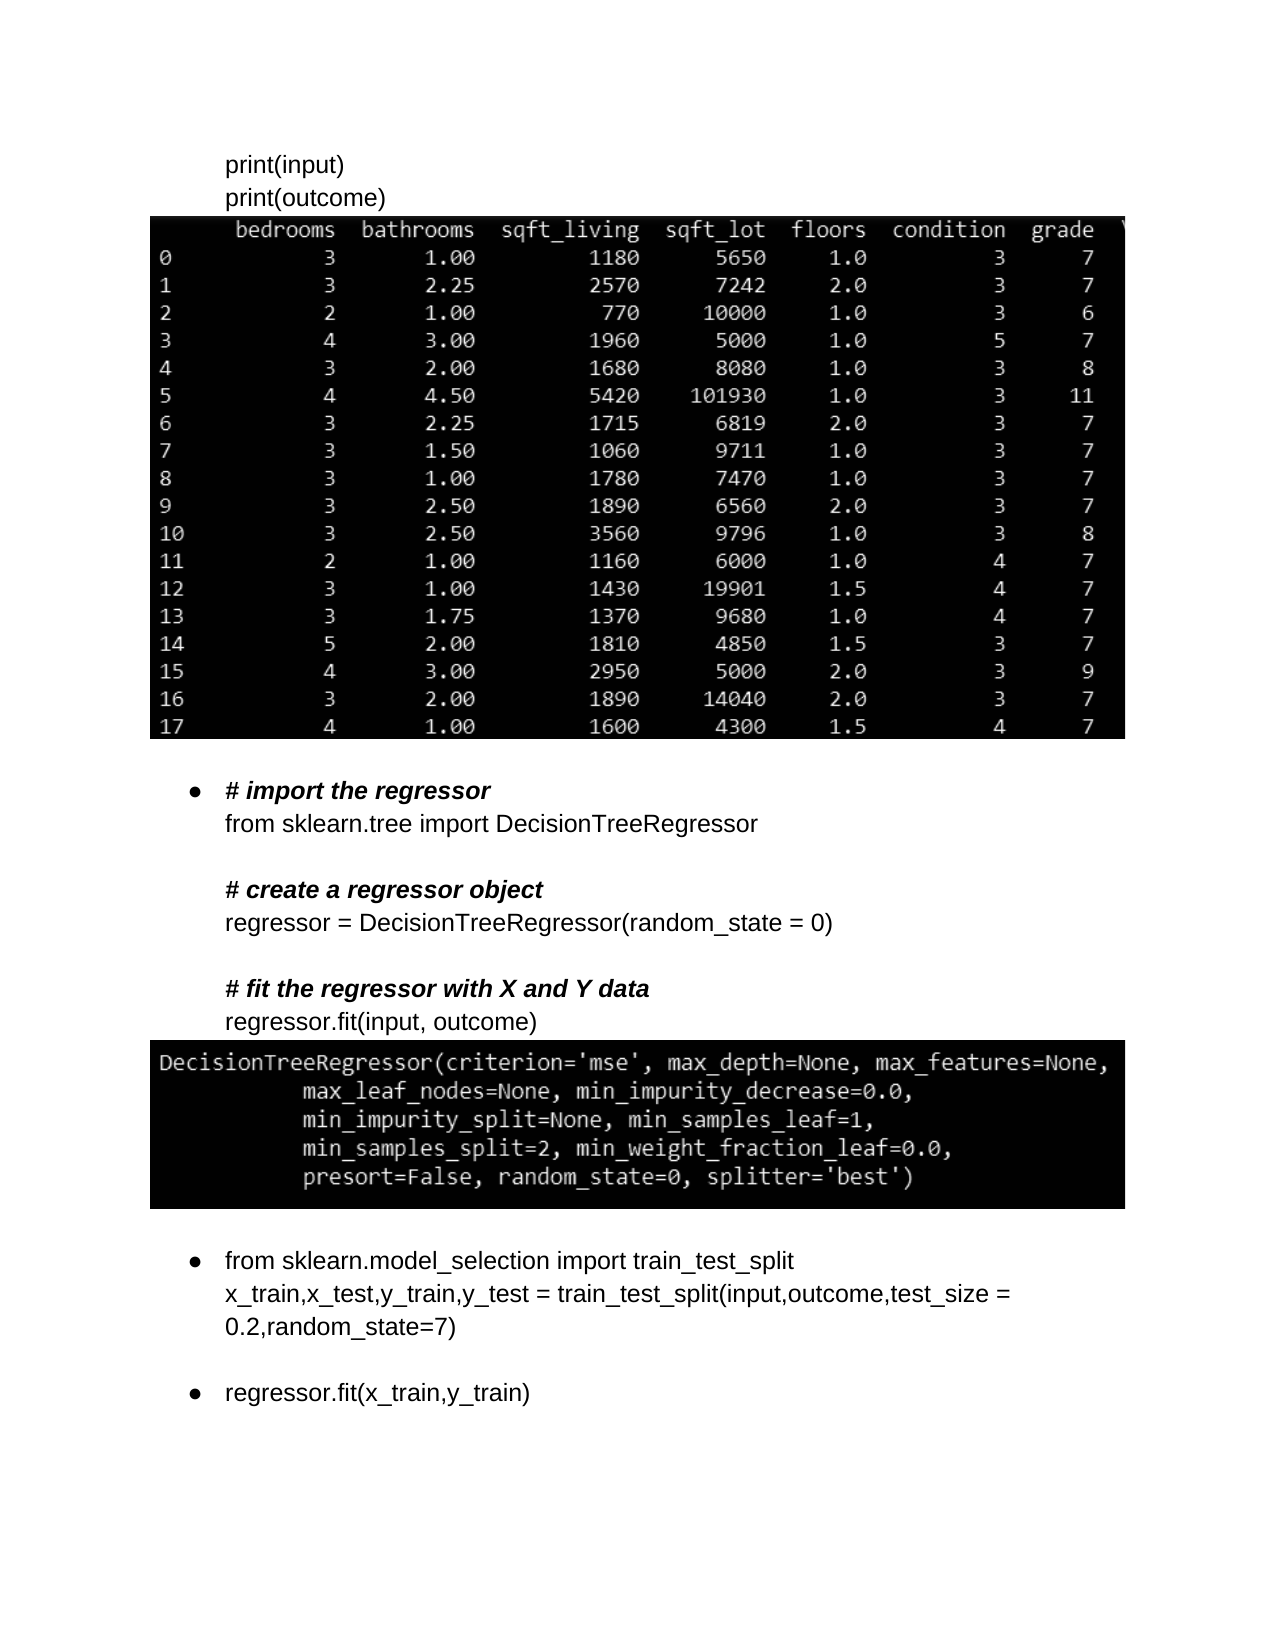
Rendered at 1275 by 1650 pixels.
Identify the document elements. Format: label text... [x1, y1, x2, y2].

text regressor.fit(input, outcome) [225, 1007, 1125, 1036]
picture [150, 216, 1125, 739]
text # fit the regressor with X and Y data [225, 974, 1125, 1003]
list regressor.fit(x_train,y_train) [187, 1378, 1125, 1406]
text print(input) [225, 150, 1125, 179]
text print(outcome) [225, 183, 1125, 212]
list from sklearn.model_selection import train_test_split [187, 1246, 1125, 1274]
text x_train,x_test,y_train,y_test = train_test_split(input,outcome,test_size = 0.2,random_state=7) [225, 1279, 1125, 1340]
picture [150, 1040, 1125, 1209]
text # create a regressor object [225, 875, 1125, 904]
list # import the regressor [187, 776, 1125, 804]
text from sklearn.tree import DecisionTreeRegressor [225, 809, 1125, 838]
text regressor = DecisionTreeRegressor(random_state = 0) [225, 908, 1125, 937]
